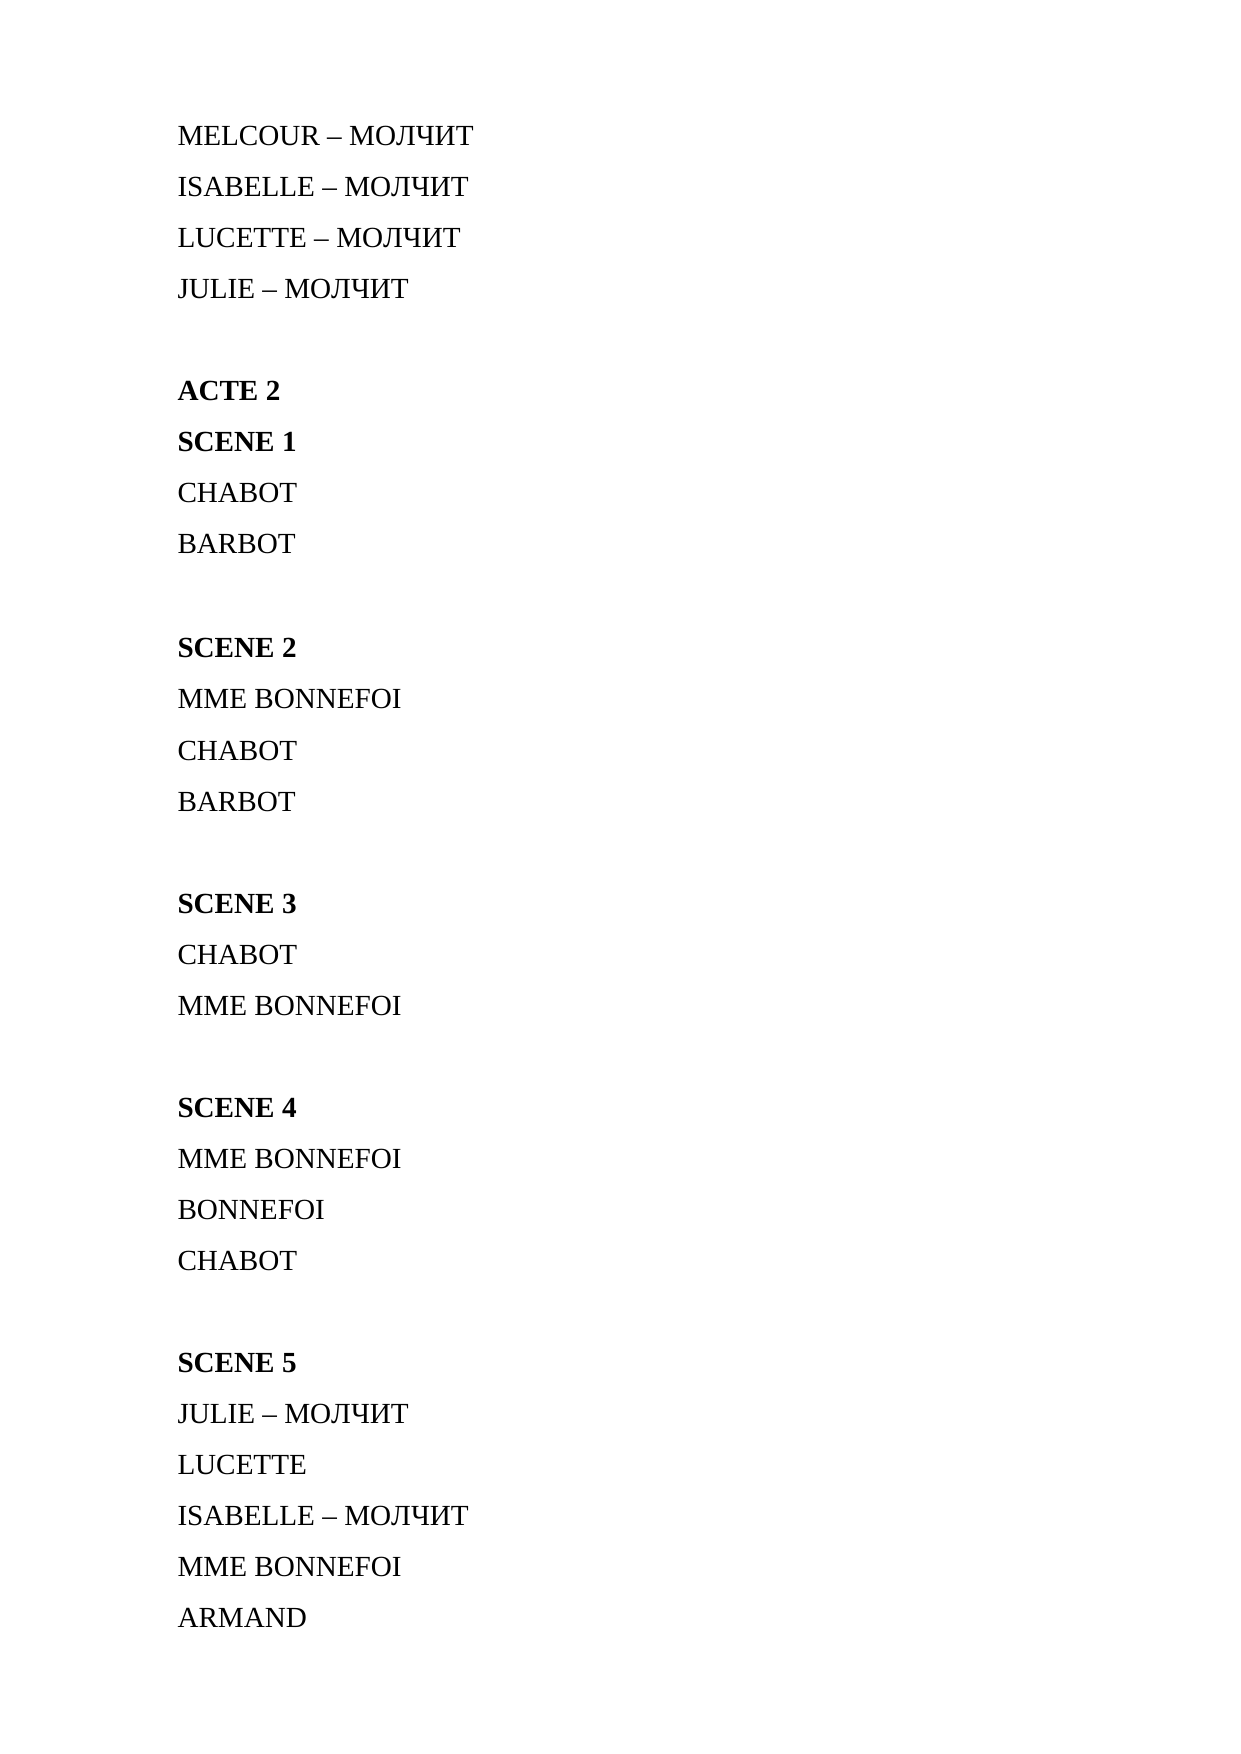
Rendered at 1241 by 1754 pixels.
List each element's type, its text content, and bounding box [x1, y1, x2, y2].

text MME BONNEFOI [177, 988, 1152, 1021]
text ACTE 2 [177, 373, 1152, 407]
text BARBOT [177, 526, 1152, 560]
text CHABOT [177, 475, 1152, 509]
text ISABELLE – МОЛЧИТ [177, 169, 1152, 203]
text SCENE 2 [177, 631, 1152, 664]
text ARMAND [177, 1600, 1152, 1634]
text MME BONNEFOI [177, 1549, 1152, 1583]
text LUCETTE – МОЛЧИТ [177, 220, 1152, 254]
text JULIE – МОЛЧИТ [177, 271, 1152, 305]
text MME BONNEFOI [177, 1141, 1152, 1174]
text MELCOUR – МОЛЧИТ [177, 118, 1152, 152]
text CHABOT [177, 937, 1152, 970]
text SCENE 5 [177, 1345, 1152, 1379]
text BARBOT [177, 784, 1152, 817]
text SCENE 4 [177, 1090, 1152, 1123]
text SCENE 3 [177, 886, 1152, 919]
text LUCETTE [177, 1447, 1152, 1481]
text JULIE – МОЛЧИТ [177, 1396, 1152, 1430]
text ISABELLE – МОЛЧИТ [177, 1498, 1152, 1532]
text MME BONNEFOI [177, 682, 1152, 715]
text CHABOT [177, 1243, 1152, 1277]
text BONNEFOI [177, 1192, 1152, 1226]
text SCENE 1 [177, 424, 1152, 458]
text CHABOT [177, 733, 1152, 766]
